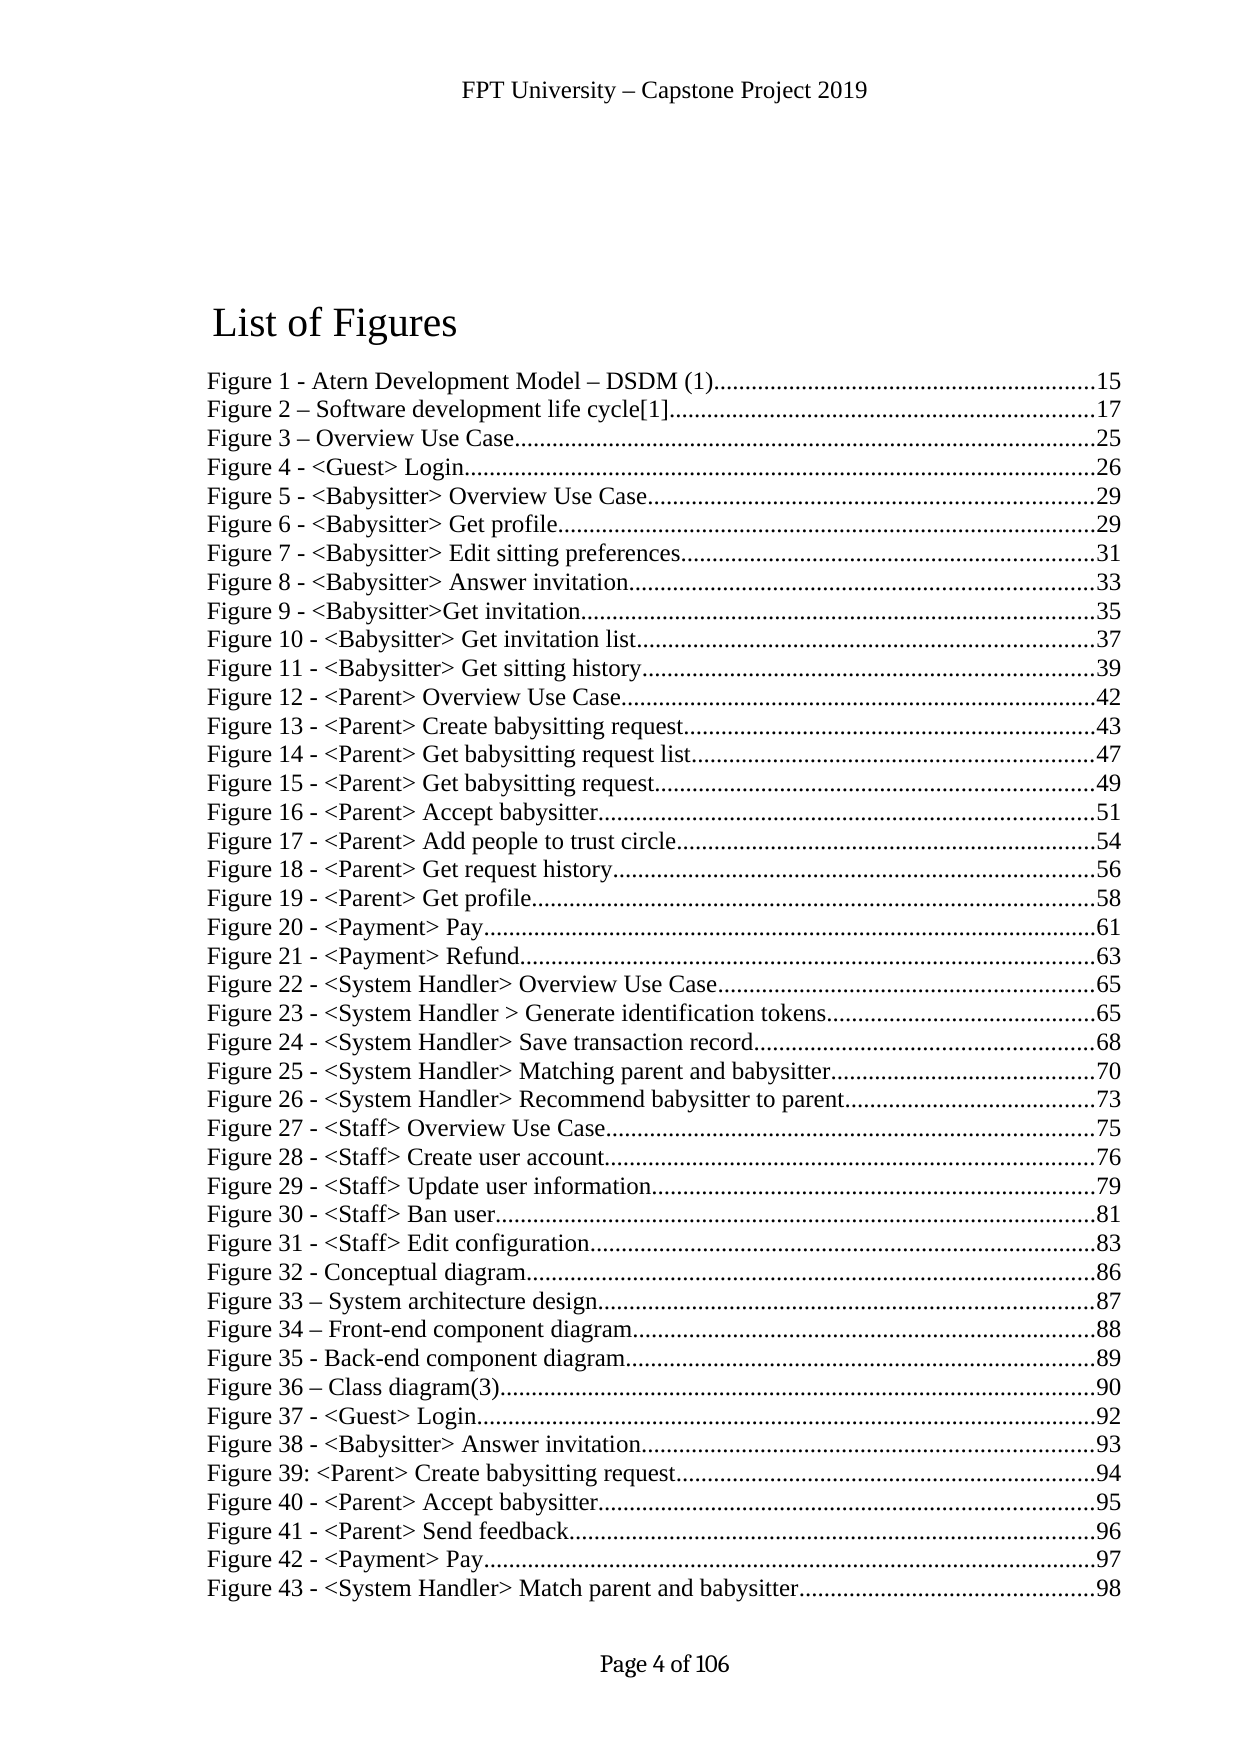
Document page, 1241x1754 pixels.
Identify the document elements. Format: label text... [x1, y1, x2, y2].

text Figure 16 - <Parent> Accept babysitter 51 [207, 797, 1122, 826]
text Figure 22 - <System Handler> Overview Use Case 65 [207, 969, 1122, 998]
text Figure 24 - <System Handler> Save transaction record 68 [207, 1027, 1122, 1056]
text Figure 40 - <Parent> Accept babysitter 95 [207, 1487, 1122, 1516]
text Figure 6 - <Babysitter> Get profile 29 [207, 509, 1122, 538]
text Figure 42 - <Payment> Pay 97 [207, 1544, 1122, 1573]
text Figure 14 - <Parent> Get babysitting request list 47 [207, 739, 1122, 768]
text Figure 17 - <Parent> Add people to trust circle 54 [207, 826, 1122, 854]
text Figure 11 - <Babysitter> Get sitting history 39 [207, 653, 1122, 682]
text Figure 38 - <Babysitter> Answer invitation 93 [207, 1429, 1122, 1458]
text Figure 7 - <Babysitter> Edit sitting preferences 31 [207, 538, 1122, 567]
text Figure 33 – System architecture design 87 [207, 1286, 1122, 1314]
text Figure 37 - <Guest> Login 92 [207, 1401, 1122, 1429]
text Figure 9 - <Babysitter>Get invitation 35 [207, 596, 1122, 624]
text Figure 12 - <Parent> Overview Use Case 42 [207, 682, 1122, 711]
text Figure 4 - <Guest> Login 26 [207, 452, 1122, 481]
text Figure 21 - <Payment> Refund 63 [207, 941, 1122, 969]
text Figure 3 – Overview Use Case 25 [207, 423, 1122, 452]
text Figure 15 - <Parent> Get babysitting request 49 [207, 768, 1122, 797]
text Figure 18 - <Parent> Get request history 56 [207, 854, 1122, 883]
text Figure 43 - <System Handler> Match parent and babysitter 98 [207, 1573, 1122, 1602]
text Figure 10 - <Babysitter> Get invitation list 37 [207, 624, 1122, 653]
text Figure 19 - <Parent> Get profile 58 [207, 883, 1122, 912]
text Figure 26 - <System Handler> Recommend babysitter to parent 73 [207, 1084, 1122, 1113]
text Figure 13 - <Parent> Create babysitting request 43 [207, 711, 1122, 739]
text Figure 41 - <Parent> Send feedback 96 [207, 1516, 1122, 1544]
text Figure 8 - <Babysitter> Answer invitation 33 [207, 567, 1122, 596]
text Figure 27 - <Staff> Overview Use Case 75 [207, 1113, 1122, 1142]
text Figure 34 – Front-end component diagram 88 [207, 1314, 1122, 1343]
text Figure 39: <Parent> Create babysitting request 94 [207, 1458, 1122, 1487]
text List of Figures [212, 297, 1122, 345]
text Figure 30 - <Staff> Ban user 81 [207, 1199, 1122, 1228]
text Figure 28 - <Staff> Create user account 76 [207, 1142, 1122, 1171]
text Figure 31 - <Staff> Edit configuration 83 [207, 1228, 1122, 1257]
text Figure 32 - Conceptual diagram 86 [207, 1257, 1122, 1286]
text Figure 2 – Software development life cycle[1] 17 [207, 394, 1122, 423]
text Figure 1 - Atern Development Model – DSDM (1) 15 [207, 366, 1122, 394]
text Figure 29 - <Staff> Update user information 79 [207, 1171, 1122, 1199]
text Figure 20 - <Payment> Pay 61 [207, 912, 1122, 941]
text Figure 35 - Back-end component diagram 89 [207, 1343, 1122, 1372]
text Figure 5 - <Babysitter> Overview Use Case 29 [207, 481, 1122, 509]
text Figure 36 – Class diagram(3) 90 [207, 1372, 1122, 1401]
text Figure 25 - <System Handler> Matching parent and babysitter 70 [207, 1056, 1122, 1084]
text Figure 23 - <System Handler > Generate identification tokens 65 [207, 998, 1122, 1027]
